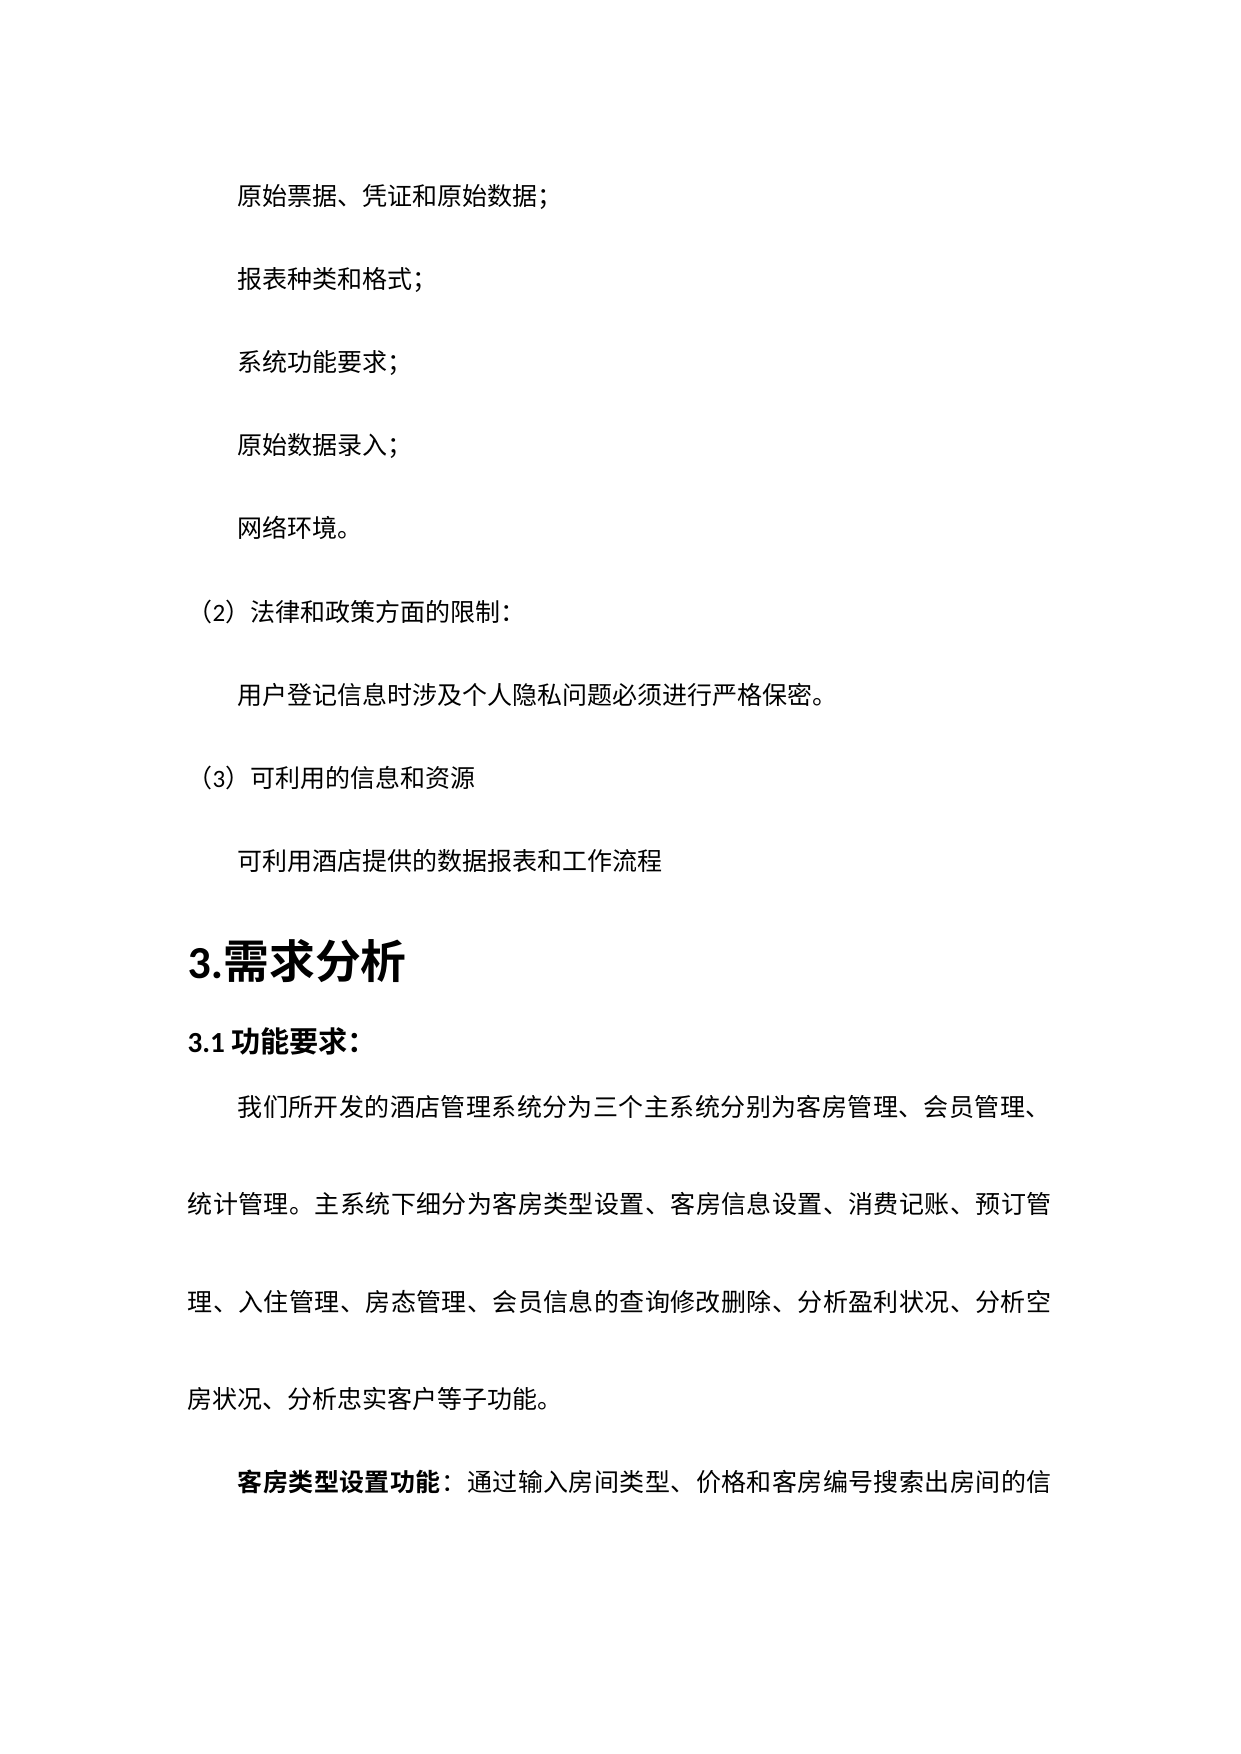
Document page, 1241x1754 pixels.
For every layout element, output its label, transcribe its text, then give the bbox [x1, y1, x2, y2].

text 可利用酒店提供的数据报表和工作流程 [187, 827, 1053, 892]
list 我们所开发的酒店管理系统分为三个主系统分别为客房管理、会员管理、统计管理。主系统下细分为客房类型设置、客房信息设置、消费记账、预订管理、入住管理、房态管理、会员信息的查询修改删除、分析盈利状况、分析空房状况、分析忠实客户等子功能。 [187, 1073, 1053, 1430]
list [187, 1448, 1053, 1513]
text 3.1功能要求： [187, 1008, 1053, 1073]
text （3）可利用的信息和资源 [187, 744, 1053, 809]
text 用户登记信息时涉及个人隐私问题必须进行严格保密。 [187, 661, 1053, 726]
text 系统功能要求； [187, 328, 1053, 393]
text （2）法律和政策方面的限制： [187, 578, 1053, 643]
text 原始票据、凭证和原始数据； [187, 162, 1053, 227]
text 3.需求分析 [187, 910, 1053, 1008]
text 原始数据录入； [187, 411, 1053, 476]
text 网络环境。 [187, 494, 1053, 559]
text 报表种类和格式； [187, 245, 1053, 310]
